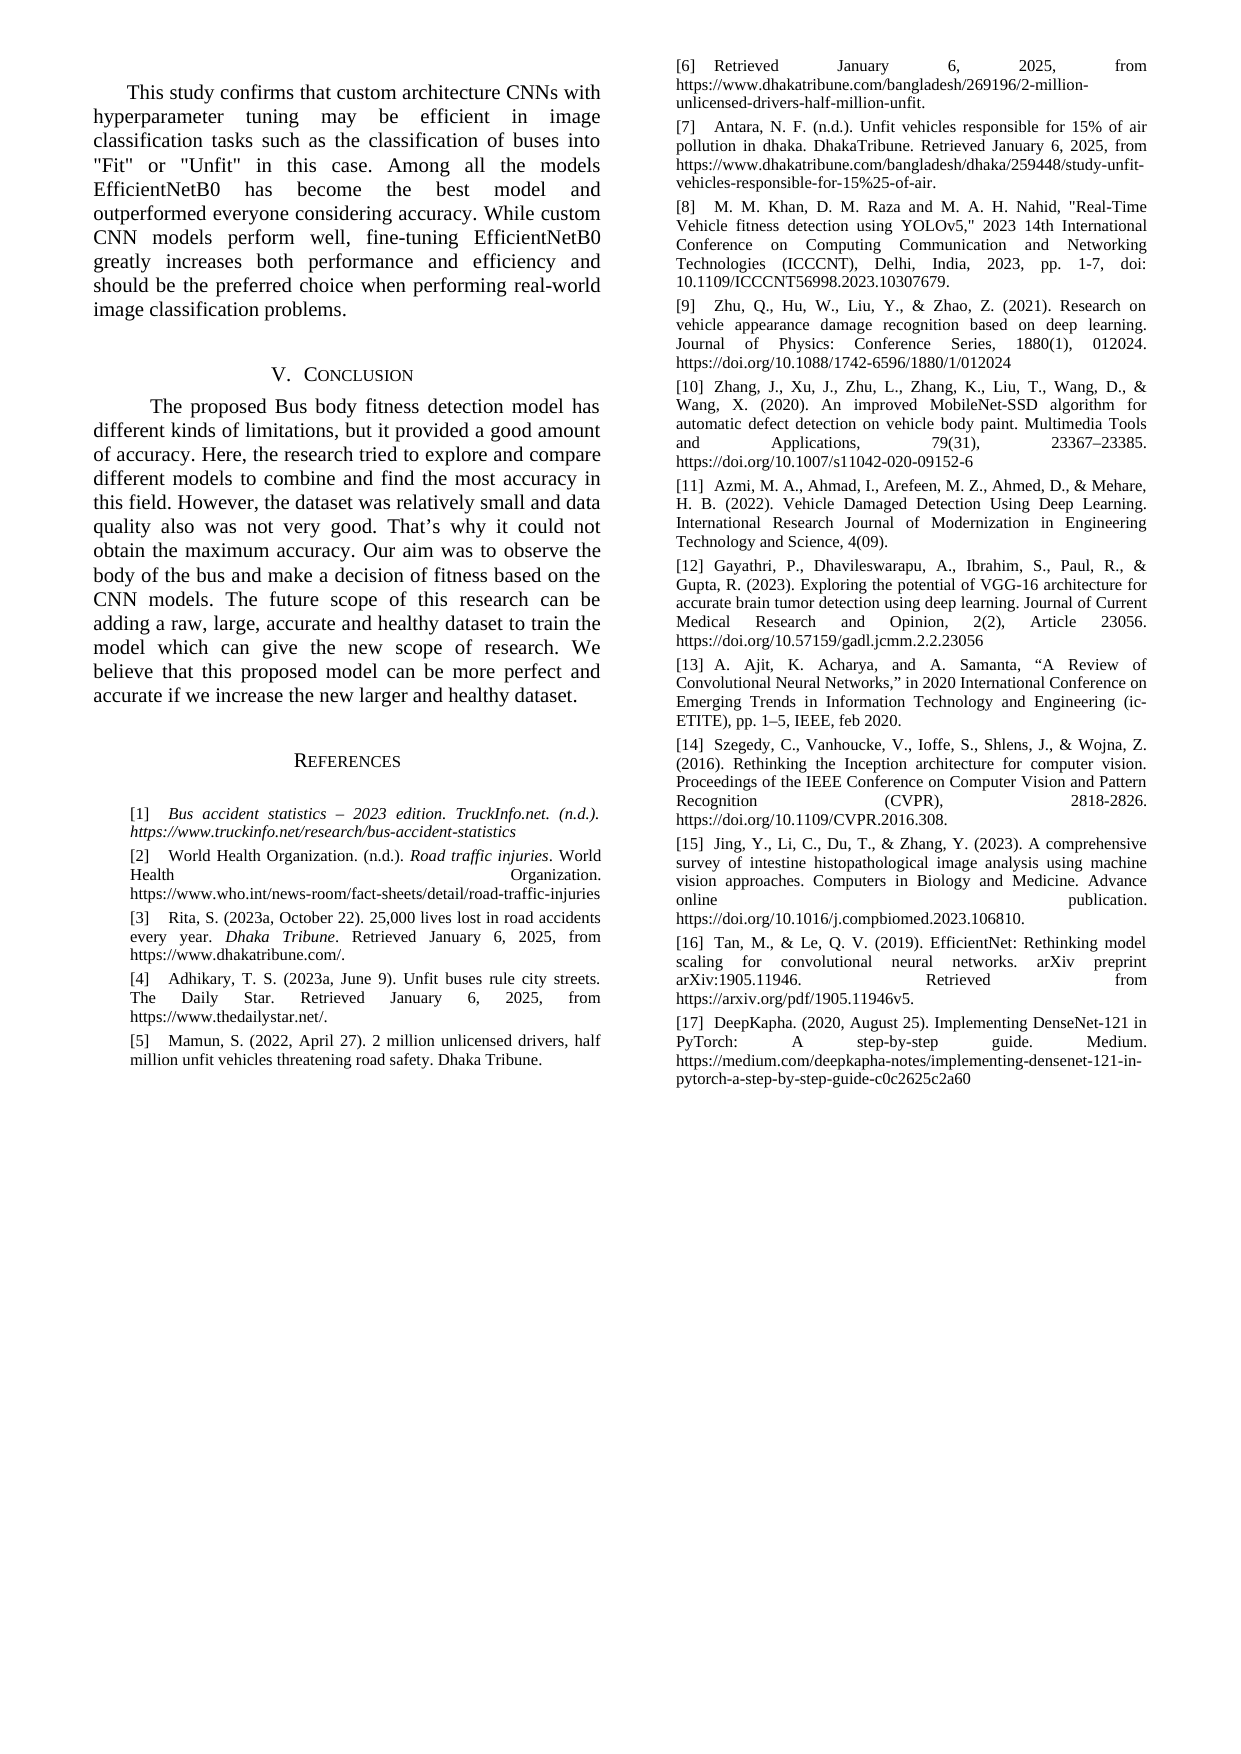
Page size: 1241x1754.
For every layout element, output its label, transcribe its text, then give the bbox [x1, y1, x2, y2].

text This study confirms that custom architecture CNNs with hyperparameter tuning may be efficient in image classification tasks such as the classification of buses into "Fit" or "Unfit" in this case. Among all the models EfficientNetB0 has become the best model and outperformed everyone considering accuracy. While custom CNN models perform well, fine-tuning EfficientNetB0 greatly increases both performance and efficiency and should be the preferred choice when performing real-world image classification problems. [93, 80, 601, 321]
text The proposed Bus body fitness detection model has different kinds of limitations, but it provided a good amount of accuracy. Here, the research tried to explore and compare different models to combine and find the most accuracy in this field. However, the dataset was relatively small and data quality also was not very good. That’s why it could not obtain the maximum accuracy. Our aim was to observe the body of the bus and make a decision of fitness based on the CNN models. The future scope of this research can be adding a raw, large, accurate and healthy dataset to train the model which can give the new scope of research. We believe that this proposed model can be more perfect and accurate if we increase the new larger and healthy dataset. [93, 394, 601, 707]
text Szegedy, C., Vanhoucke, V., Ioffe, S., Shlens, J., & Wojna, Z. (2016). Rethinking the Inception architecture for computer vision. Proceedings of the IEEE Conference on Computer Vision and Pattern Recognition (CVPR), 2818-2826. https://doi.org/10.1109/CVPR.2016.308. [676, 735, 1147, 829]
text Zhu, Q., Hu, W., Liu, Y., & Zhao, Z. (2021). Research on vehicle appearance damage recognition based on deep learning. Journal of Physics: Conference Series, 1880(1), 012024. https://doi.org/10.1088/1742-6596/1880/1/012024 [676, 297, 1147, 372]
text Zhang, J., Xu, J., Zhu, L., Zhang, K., Liu, T., Wang, D., & Wang, X. (2020). An improved MobileNet-SSD algorithm for automatic defect detection on vehicle body paint. Multimedia Tools and Applications, 79(31), 23367–23385. https://doi.org/10.1007/s11042-020-09152-6 [676, 377, 1147, 471]
text Tan, M., & Le, Q. V. (2019). EfficientNet: Rethinking model scaling for convolutional neural networks. arXiv preprint arXiv:1905.11946. Retrieved from https://arxiv.org/pdf/1905.11946v5. [676, 933, 1147, 1008]
text Retrieved January 6, 2025, from https://www.dhakatribune.com/bangladesh/269196/2-million-unlicensed-drivers-half-million-unfit. [676, 56, 1147, 112]
text Bus accident statistics – 2023 edition. TruckInfo.net. (n.d.). https://www.truckinfo.net/research/bus-accident-statistics [130, 804, 601, 842]
text DeepKapha. (2020, August 25). Implementing DenseNet-121 in PyTorch: A step-by-step guide. Medium. https://medium.com/deepkapha-notes/implementing-densenet-121-in-pytorch-a-step-by-step-guide-c0c2625c2a60 [676, 1013, 1147, 1088]
text Rita, S. (2023a, October 22). 25,000 lives lost in road accidents every year. Dhaka Tribune. Retrieved January 6, 2025, from https://www.dhakatribune.com/. [130, 908, 601, 964]
text Adhikary, T. S. (2023a, June 9). Unfit buses rule city streets. The Daily Star. Retrieved January 6, 2025, from https://www.thedailystar.net/. [130, 970, 601, 1026]
subtitle Conclusion [93, 362, 601, 386]
text Gayathri, P., Dhavileswarapu, A., Ibrahim, S., Paul, R., & Gupta, R. (2023). Exploring the potential of VGG-16 architecture for accurate brain tumor detection using deep learning. Journal of Current Medical Research and Opinion, 2(2), Article 23056. https://doi.org/10.57159/gadl.jcmm.2.2.23056 [676, 556, 1147, 650]
text M. M. Khan, D. M. Raza and M. A. H. Nahid, "Real-Time Vehicle fitness detection using YOLOv5," 2023 14th International Conference on Computing Communication and Networking Technologies (ICCCNT), Delhi, India, 2023, pp. 1-7, doi: 10.1109/ICCCNT56998.2023.10307679. [676, 198, 1147, 292]
subtitle References [93, 748, 601, 772]
text Azmi, M. A., Ahmad, I., Arefeen, M. Z., Ahmed, D., & Mehare, H. B. (2022). Vehicle Damaged Detection Using Deep Learning. International Research Journal of Modernization in Engineering Technology and Science, 4(09). [676, 476, 1147, 551]
text Mamun, S. (2022, April 27). 2 million unlicensed drivers, half million unfit vehicles threatening road safety. Dhaka Tribune. [130, 1031, 601, 1069]
text Jing, Y., Li, C., Du, T., & Zhang, Y. (2023). A comprehensive survey of intestine histopathological image analysis using machine vision approaches. Computers in Biology and Medicine. Advance online publication. https://doi.org/10.1016/j.compbiomed.2023.106810. [676, 834, 1147, 928]
text Antara, N. F. (n.d.). Unfit vehicles responsible for 15% of air pollution in dhaka. DhakaTribune. Retrieved January 6, 2025, from https://www.dhakatribune.com/bangladesh/dhaka/259448/study-unfit-vehicles-responsible-for-15%25-of-air. [676, 118, 1147, 193]
text World Health Organization. (n.d.). Road traffic injuries. World Health Organization. https://www.who.int/news-room/fact-sheets/detail/road-traffic-injuries [130, 847, 601, 903]
text A. Ajit, K. Acharya, and A. Samanta, “A Review of Convolutional Neural Networks,” in 2020 International Conference on Emerging Trends in Information Technology and Engineering (ic-ETITE), pp. 1–5, IEEE, feb 2020. [676, 655, 1147, 730]
